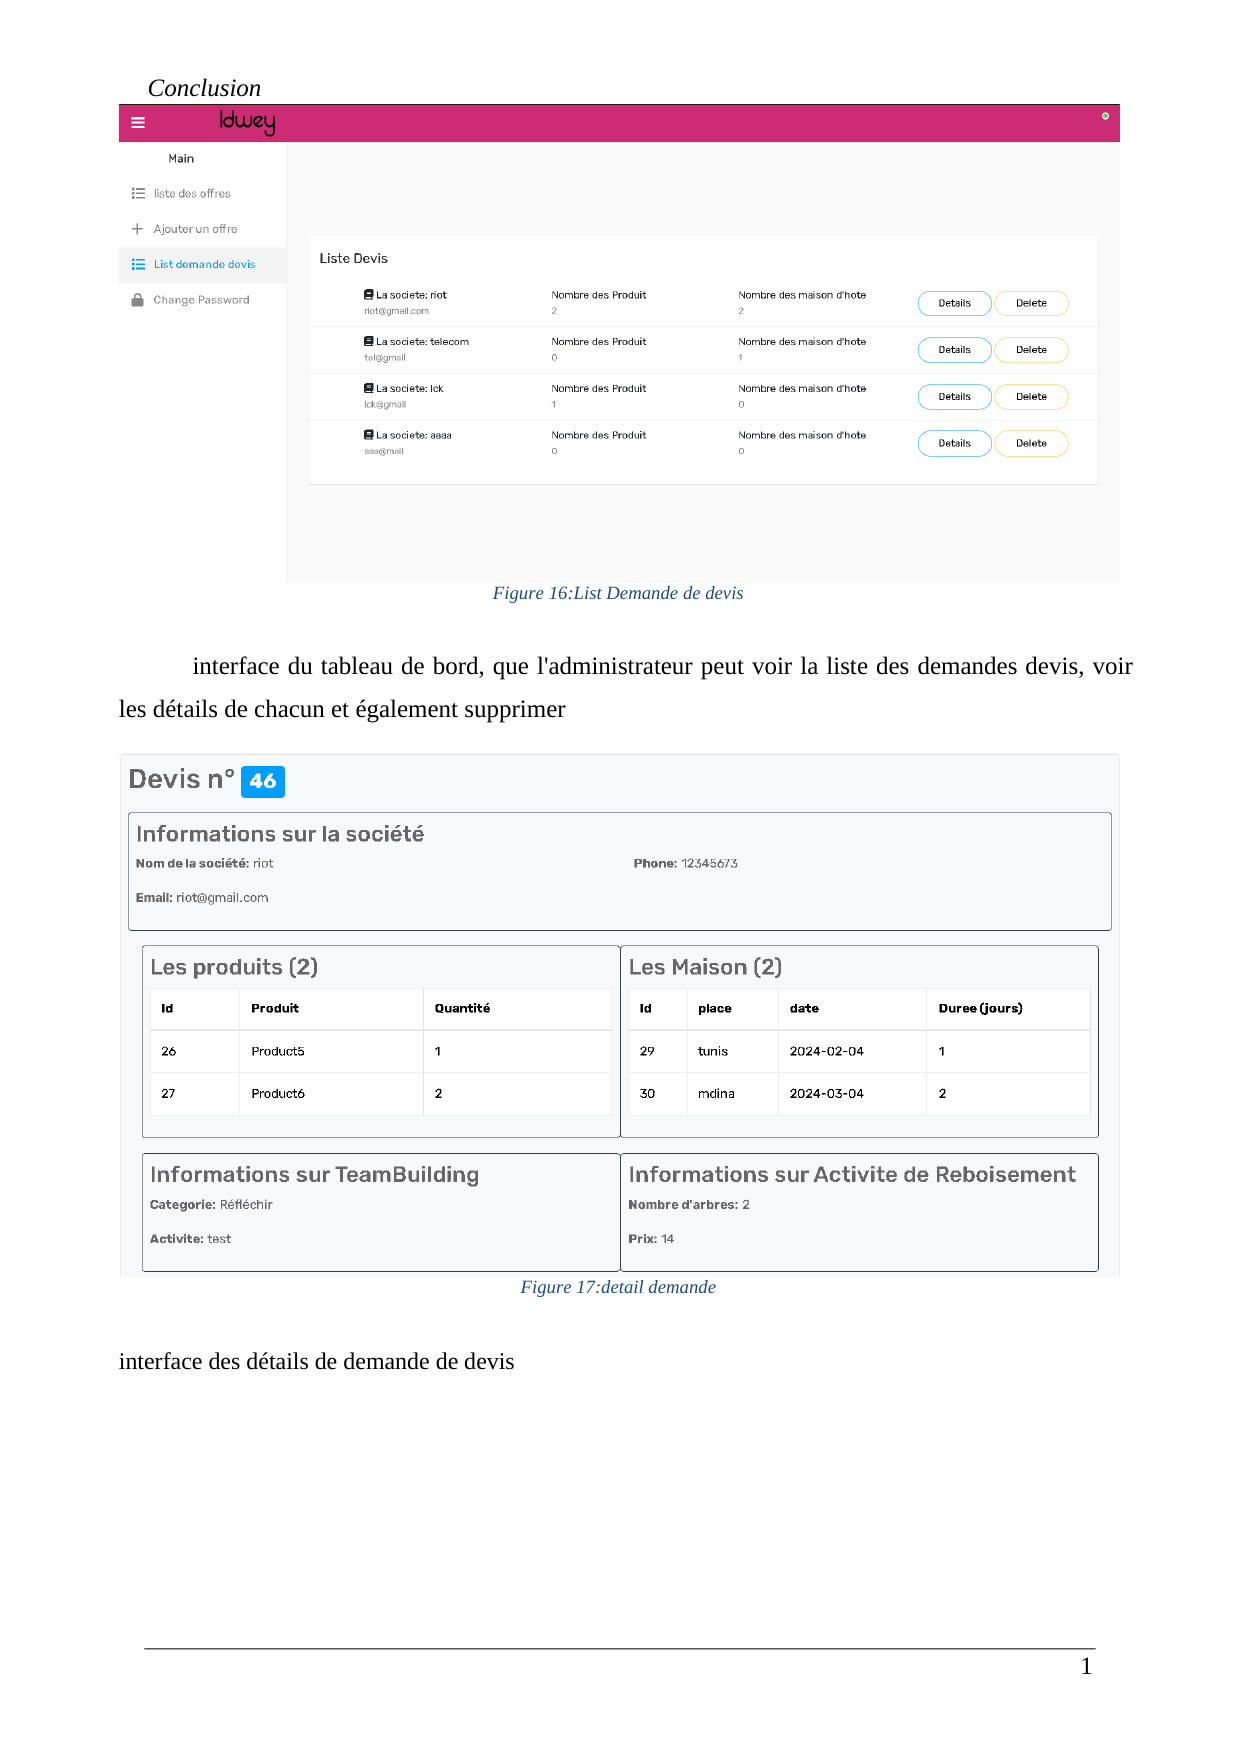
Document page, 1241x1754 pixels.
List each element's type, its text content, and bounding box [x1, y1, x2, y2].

text interface du tableau de bord, que l'administrateur peut voir la liste des demandes devis, voir les détails de chacun et également supprimer [119, 651, 1134, 723]
text Figure 16:List Demande de devis [119, 583, 1119, 604]
text Figure 17:detail demande [119, 1277, 1119, 1298]
picture [118, 753, 1120, 1277]
picture [118, 104, 1120, 583]
text interface des détails de demande de devis [119, 1347, 1119, 1375]
